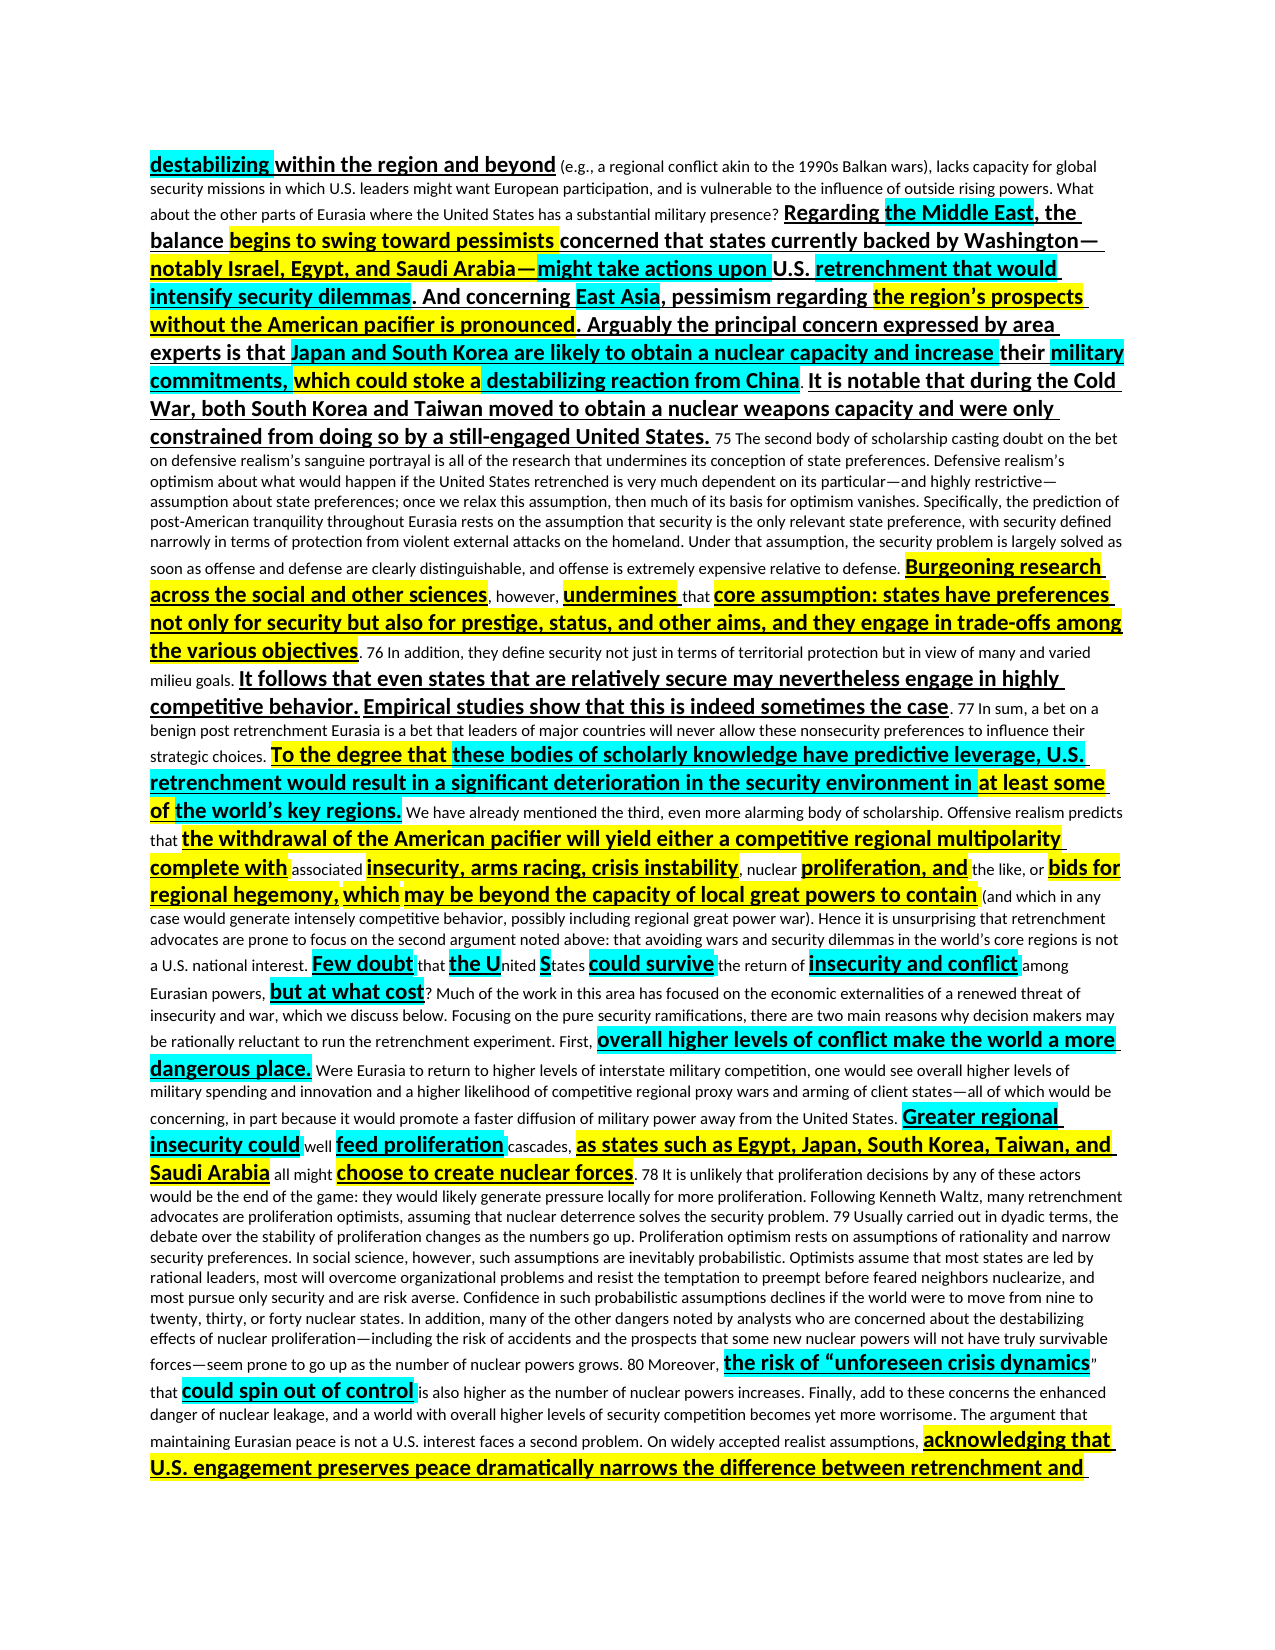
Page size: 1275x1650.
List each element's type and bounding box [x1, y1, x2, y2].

text [150, 150, 1125, 1481]
